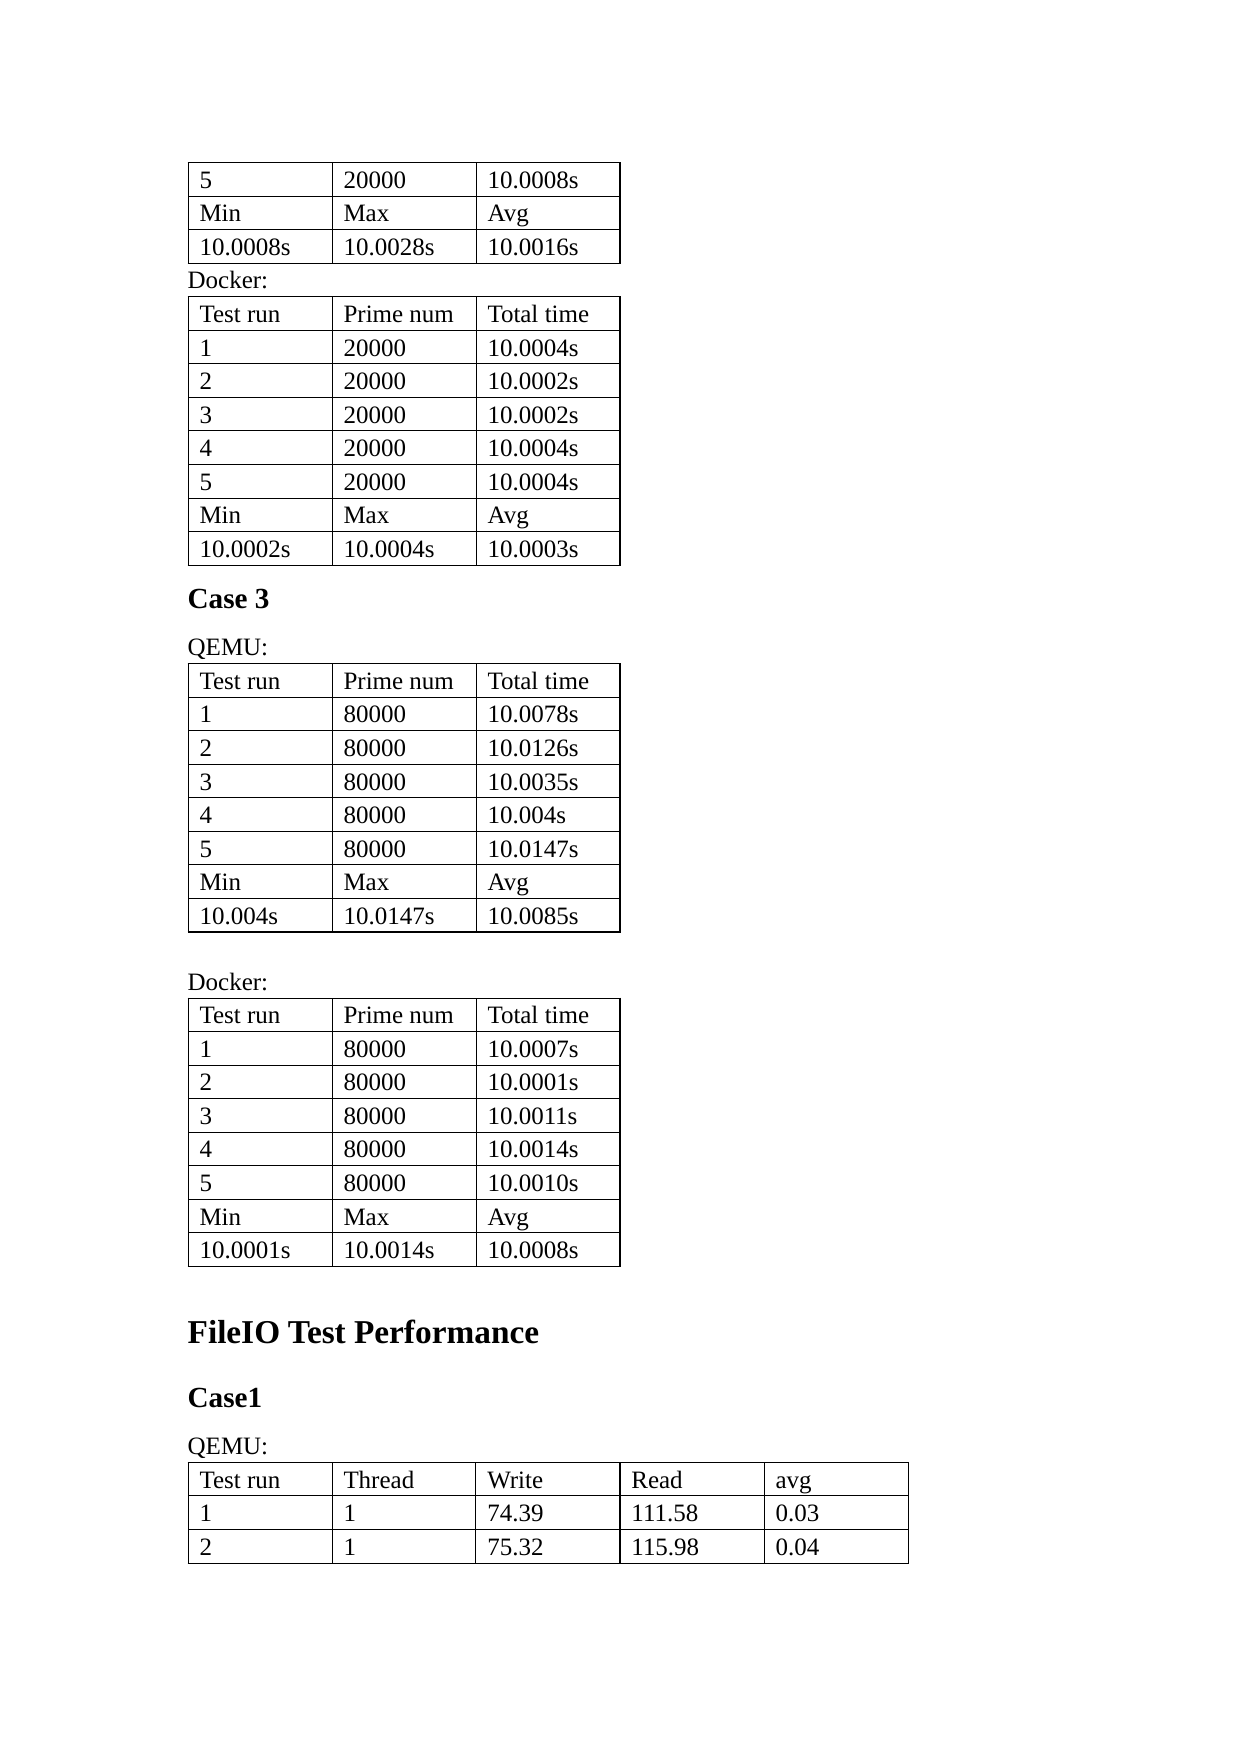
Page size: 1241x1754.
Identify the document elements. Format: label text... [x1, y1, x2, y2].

text QEMU: [187, 631, 1053, 663]
table_cell 20000 [333, 163, 476, 196]
table_cell 10.0003s [477, 532, 619, 564]
table_cell 5 [189, 832, 332, 864]
table_cell Avg [477, 499, 619, 531]
table_cell 10.0001s [189, 1233, 332, 1266]
table_cell 1 [189, 1032, 332, 1064]
table_header Write [476, 1463, 619, 1495]
table_cell 10.0078s [477, 698, 619, 730]
table_cell 4 [189, 431, 332, 464]
table_cell 115.98 [621, 1530, 764, 1562]
table_cell 80000 [333, 1066, 476, 1098]
table_cell 10.0147s [333, 899, 476, 931]
table_cell 10.0028s [333, 230, 476, 263]
table_cell 10.0016s [477, 230, 619, 263]
table_cell 10.0002s [477, 364, 619, 397]
table_cell Max [333, 197, 476, 229]
table_cell Min [189, 865, 332, 898]
table_header Test run [189, 999, 332, 1031]
table_cell 10.0001s [477, 1066, 619, 1098]
table_cell Avg [477, 1200, 619, 1232]
table_cell 10.0126s [477, 731, 619, 764]
table_cell 10.0014s [477, 1133, 619, 1165]
table_cell 10.0002s [477, 398, 619, 430]
table_cell 111.58 [621, 1496, 764, 1529]
table_header Total time [477, 297, 619, 330]
table_cell Min [189, 197, 332, 229]
table_cell 10.004s [477, 798, 619, 831]
table_cell 20000 [333, 465, 476, 497]
table_cell 1 [333, 1496, 475, 1529]
table_header Prime num [333, 999, 476, 1031]
table_header Prime num [333, 664, 476, 697]
table_cell 4 [189, 1133, 332, 1165]
table_cell 10.0004s [477, 431, 619, 464]
text Case 3 [187, 566, 1053, 631]
table_cell 80000 [333, 698, 476, 730]
table_header avg [765, 1463, 908, 1495]
table_cell 80000 [333, 798, 476, 831]
table_cell 10.0004s [333, 532, 476, 564]
table_cell 5 [189, 163, 332, 196]
table_cell Avg [477, 865, 619, 898]
table_cell 2 [189, 364, 332, 397]
table_cell Avg [477, 197, 619, 229]
table_cell 1 [189, 331, 332, 363]
table_header Total time [477, 664, 619, 697]
text Docker: [187, 965, 1053, 997]
table_cell 75.32 [476, 1530, 619, 1562]
table_header Read [621, 1463, 764, 1495]
table_cell 10.0004s [477, 331, 619, 363]
table_cell 3 [189, 1099, 332, 1132]
table_cell 10.0147s [477, 832, 619, 864]
table_cell 10.0011s [477, 1099, 619, 1132]
table_cell 80000 [333, 1032, 476, 1064]
table_cell 10.0008s [477, 163, 619, 196]
table_cell 10.0035s [477, 765, 619, 797]
table_cell 20000 [333, 431, 476, 464]
table_cell 10.0004s [477, 465, 619, 497]
table_cell 10.004s [189, 899, 332, 931]
text Docker: [187, 264, 1053, 296]
table_cell 3 [189, 398, 332, 430]
table_cell 5 [189, 465, 332, 497]
text Case1 [187, 1364, 1053, 1429]
table_cell 10.0007s [477, 1032, 619, 1064]
table_cell 80000 [333, 1166, 476, 1199]
table_cell 80000 [333, 765, 476, 797]
table_header Test run [189, 297, 332, 330]
table_cell 4 [189, 798, 332, 831]
table_cell Max [333, 865, 476, 898]
table_cell 5 [189, 1166, 332, 1199]
text FileIO Test Performance [187, 1299, 1053, 1364]
table_cell 80000 [333, 731, 476, 764]
table_cell 10.0008s [477, 1233, 619, 1266]
table_cell 10.0008s [189, 230, 332, 263]
table_cell 10.0010s [477, 1166, 619, 1199]
table_cell 20000 [333, 398, 476, 430]
table_cell 80000 [333, 1099, 476, 1132]
table_cell 20000 [333, 364, 476, 397]
table_header Test run [189, 1463, 332, 1495]
table_header Prime num [333, 297, 476, 330]
table_header Total time [477, 999, 619, 1031]
table_cell 1 [333, 1530, 475, 1562]
table_cell Max [333, 1200, 476, 1232]
table_cell 80000 [333, 832, 476, 864]
table_cell 10.0002s [189, 532, 332, 564]
table_cell 1 [189, 1496, 332, 1529]
table_cell 10.0014s [333, 1233, 476, 1266]
table_cell Max [333, 499, 476, 531]
table_cell 2 [189, 731, 332, 764]
table_cell 2 [189, 1066, 332, 1098]
table_cell 3 [189, 765, 332, 797]
table_cell 20000 [333, 331, 476, 363]
table_cell 2 [189, 1530, 332, 1562]
text QEMU: [187, 1429, 1053, 1462]
table_header Test run [189, 664, 332, 697]
table_cell Min [189, 499, 332, 531]
table_cell 10.0085s [477, 899, 619, 931]
table_cell 1 [189, 698, 332, 730]
table_cell 0.03 [765, 1496, 908, 1529]
table_header Thread [333, 1463, 475, 1495]
table_cell 80000 [333, 1133, 476, 1165]
table_cell 0.04 [765, 1530, 908, 1562]
table_cell 74.39 [476, 1496, 619, 1529]
table_cell Min [189, 1200, 332, 1232]
